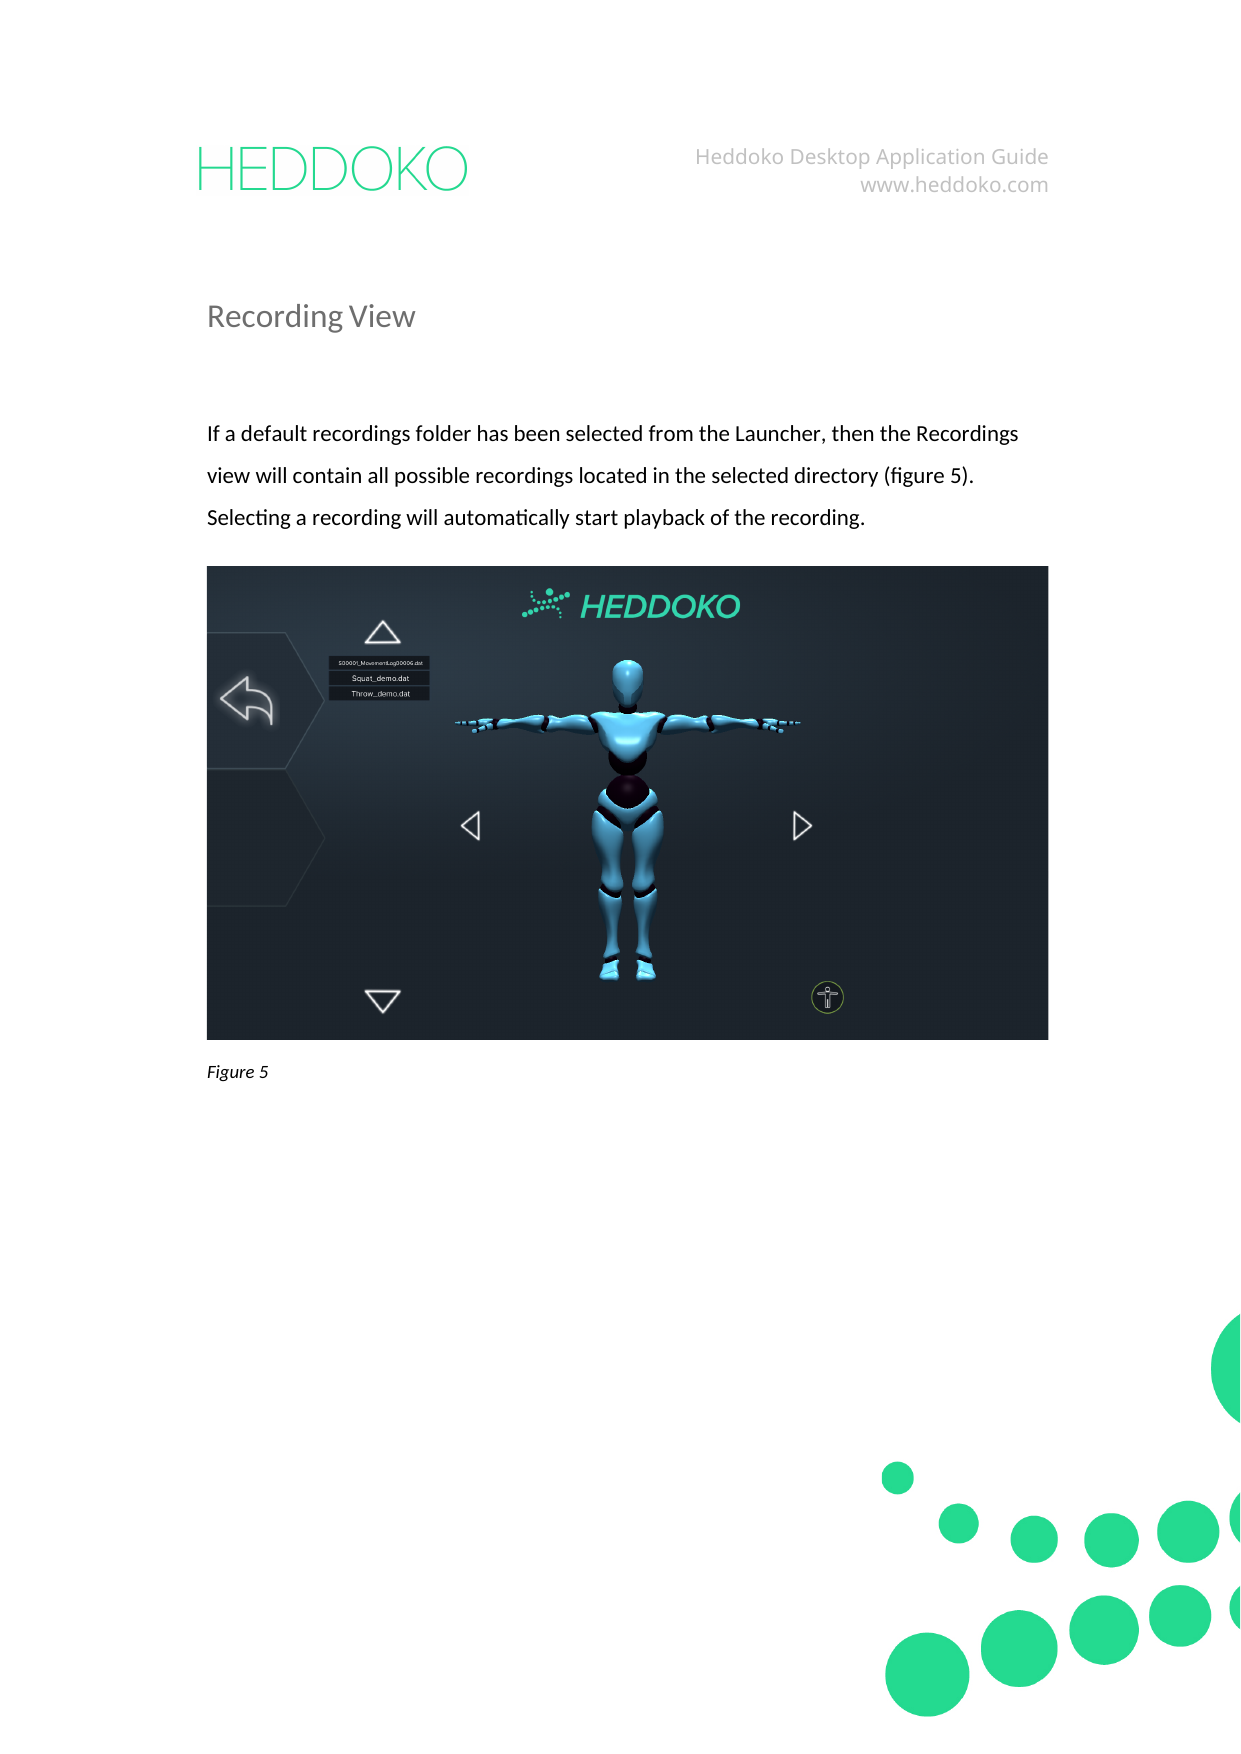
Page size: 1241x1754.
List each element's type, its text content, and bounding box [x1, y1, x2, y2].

text If a default recordings folder has been selected from the Launcher, then the Recordings view will contain all possible recordings located in the selected directory (figure 5). Selecting a recording will automatically start playback of the recording. [207, 419, 1049, 531]
picture [195, 145, 470, 196]
text Figure 5 [207, 1060, 1049, 1083]
picture [881, 1303, 1241, 1717]
picture [206, 566, 1049, 1040]
subtitle Recording View [207, 295, 1049, 336]
